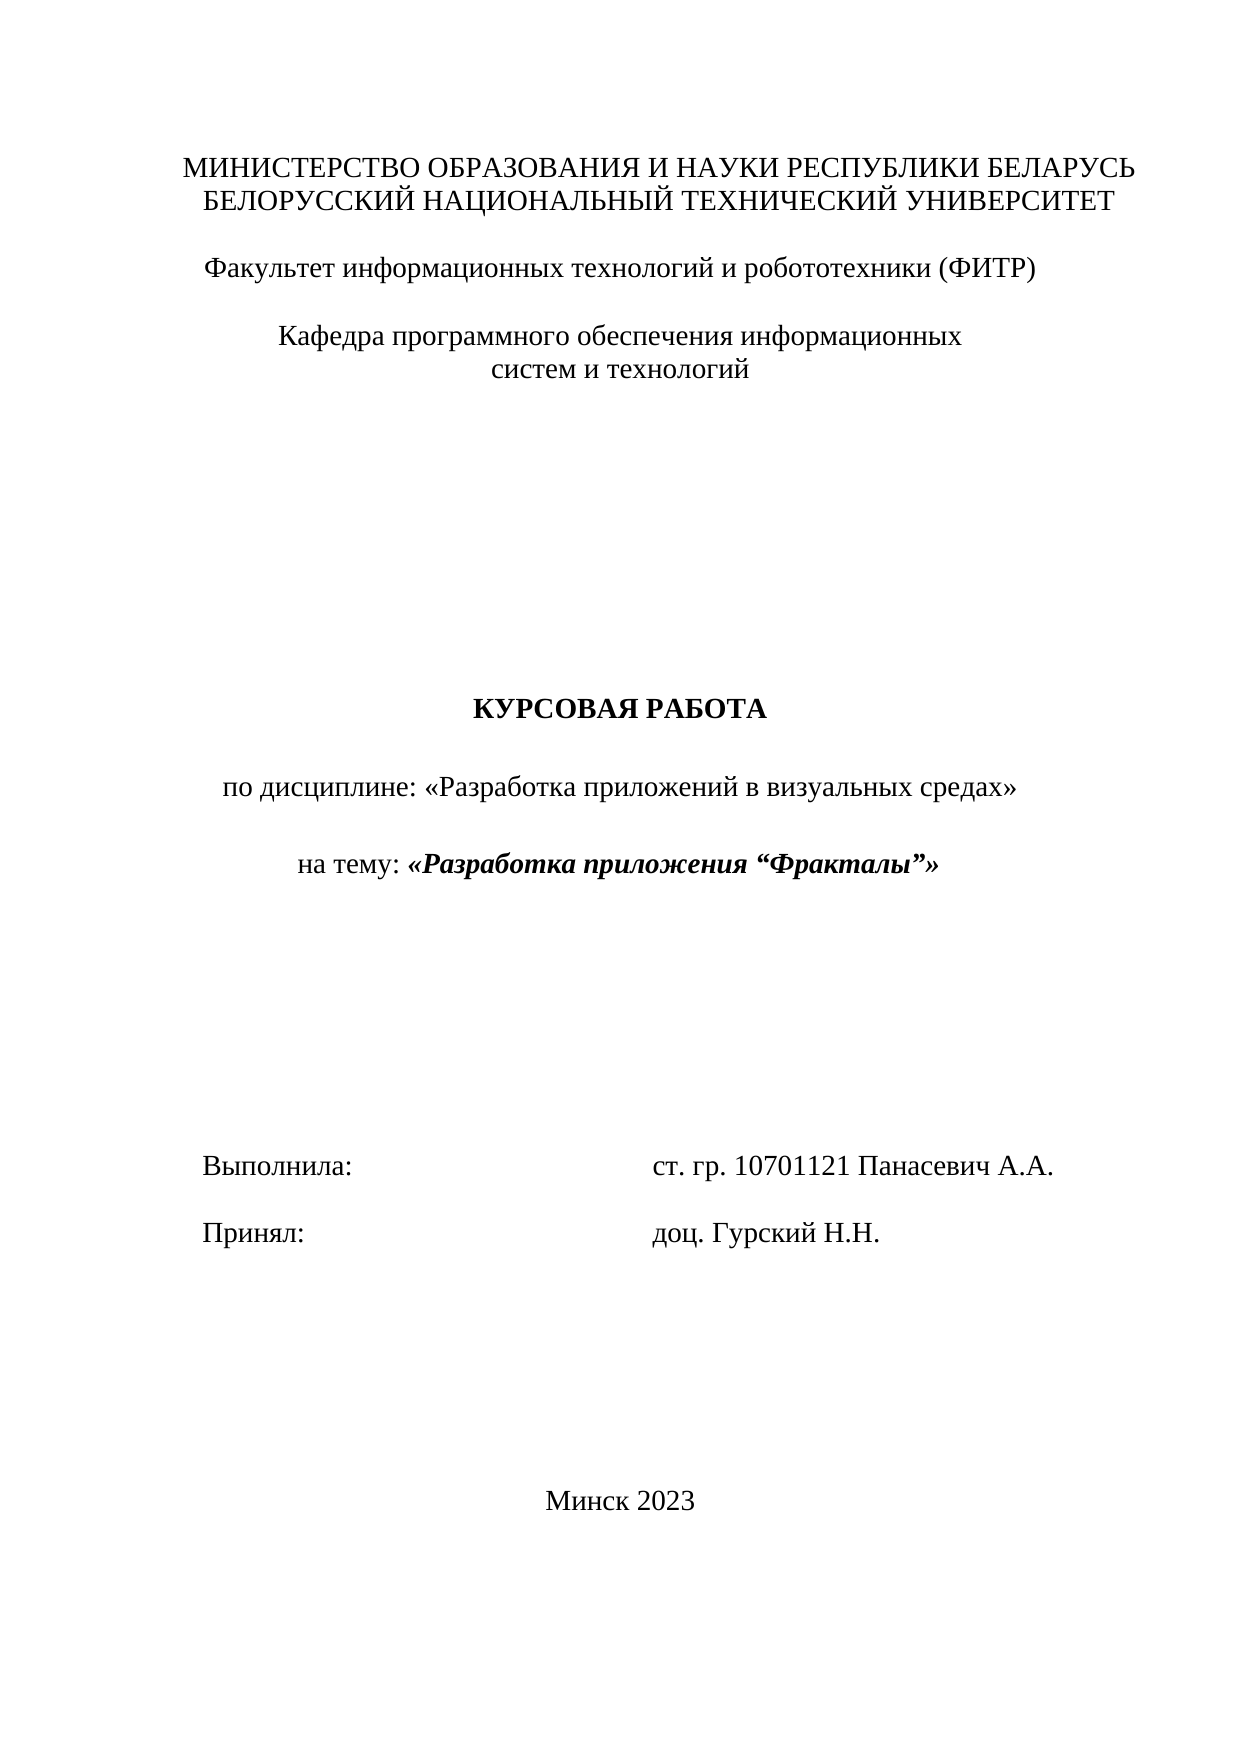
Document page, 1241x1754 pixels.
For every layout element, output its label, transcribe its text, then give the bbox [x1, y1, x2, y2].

text Факультет информационных технологий и робототехники (ФИТР) [150, 251, 1090, 284]
table_cell доц. Гурский Н.Н. [649, 1215, 1105, 1248]
text систем и технологий [150, 351, 1090, 385]
table_cell Принял: [161, 1215, 649, 1248]
table_header ст. гр. 10701121 Панасевич А.А. [649, 1148, 1105, 1215]
text Кафедра программного обеспечения информационных [150, 318, 1090, 351]
text Минск 2023 [150, 1483, 1090, 1517]
table_header Выполнила: [161, 1148, 649, 1215]
text по дисциплине: «Разработка приложений в визуальных средах» [150, 769, 1090, 802]
text на тему: «Разработка приложения “Фракталы”» [150, 846, 1090, 879]
text МИНИСТЕРСТВО ОБРАЗОВАНИЯ И НАУКИ РЕСПУБЛИКИ БЕЛАРУСЬ [150, 150, 1168, 183]
text КУРСОВАЯ РАБОТА [150, 692, 1090, 725]
text БЕЛОРУССКИЙ НАЦИОНАЛЬНЫЙ ТЕХНИЧЕСКИЙ УНИВЕРСИТЕТ [150, 183, 1168, 217]
